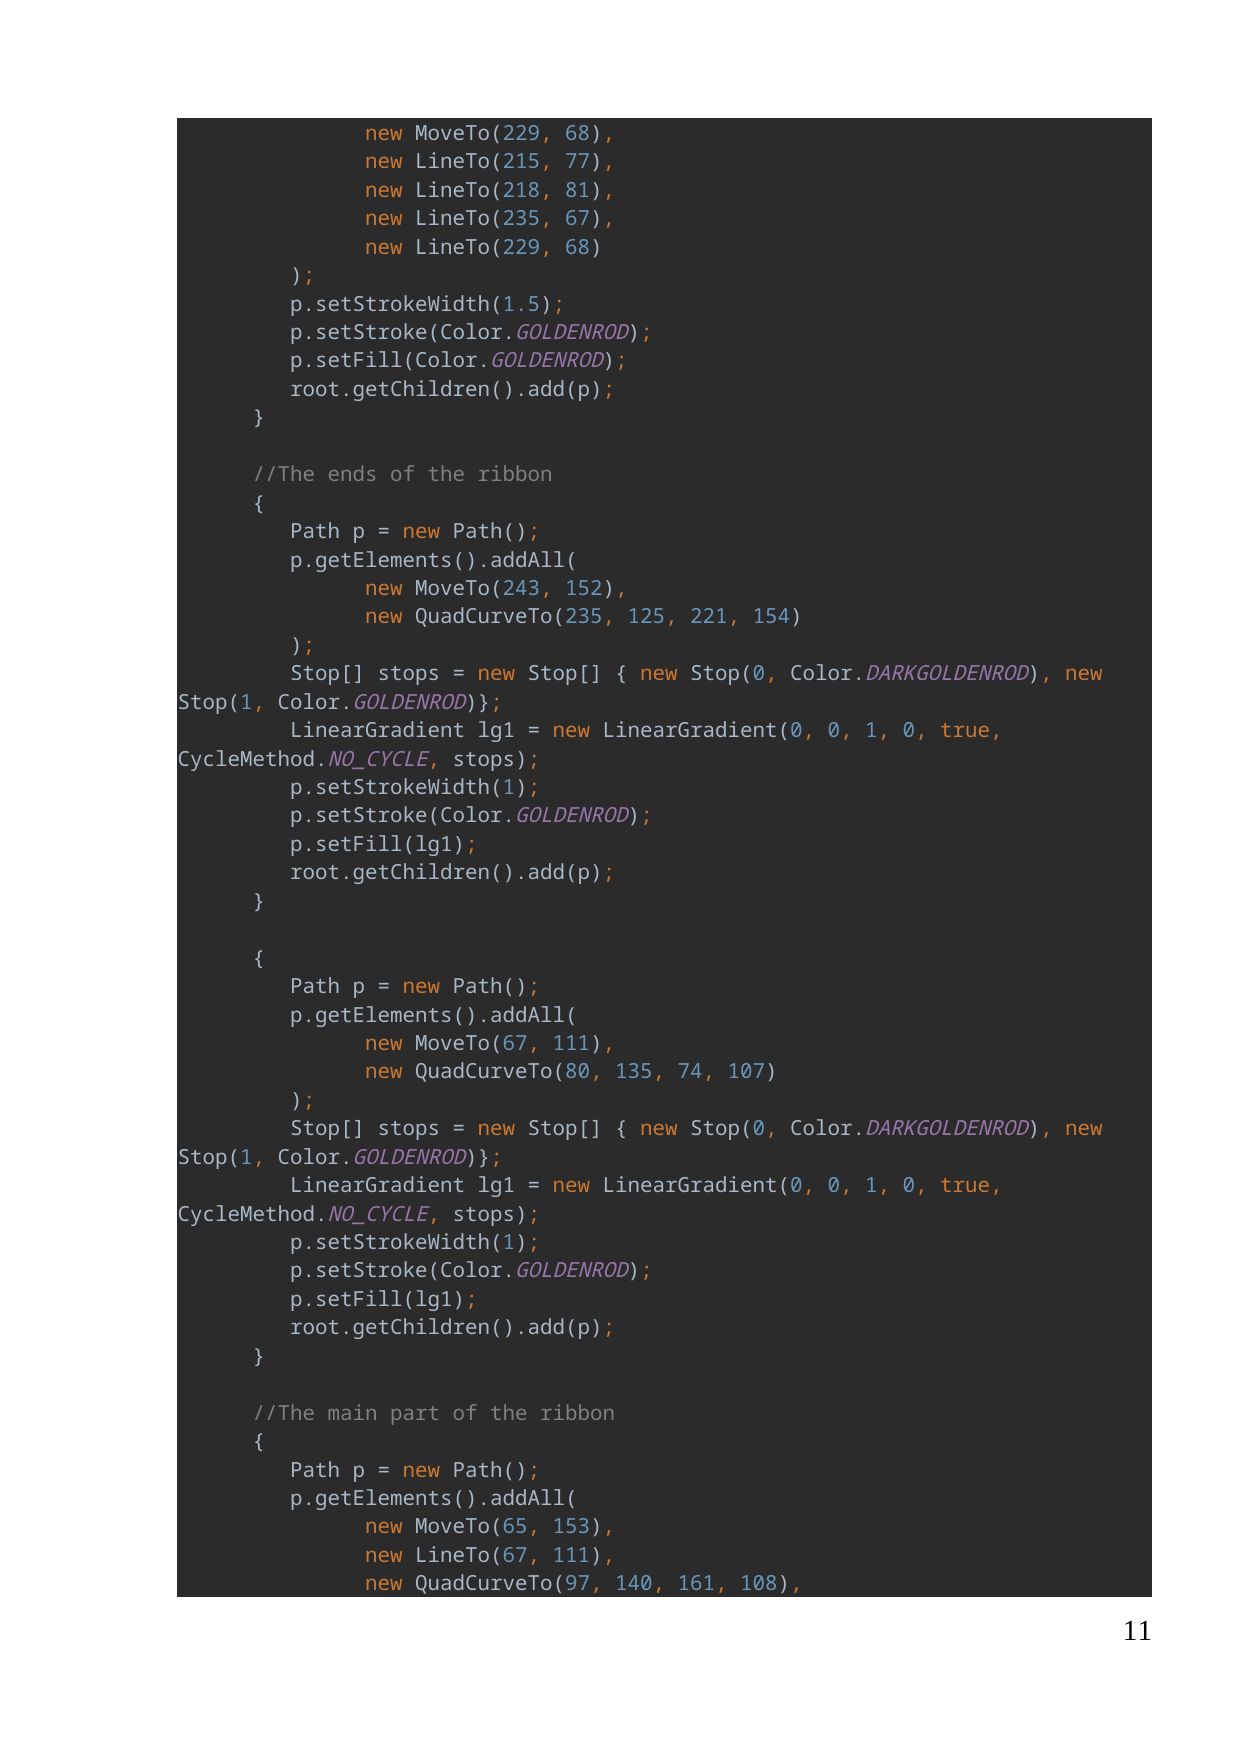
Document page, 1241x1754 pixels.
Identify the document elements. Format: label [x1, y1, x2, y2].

text [177, 118, 1152, 1597]
